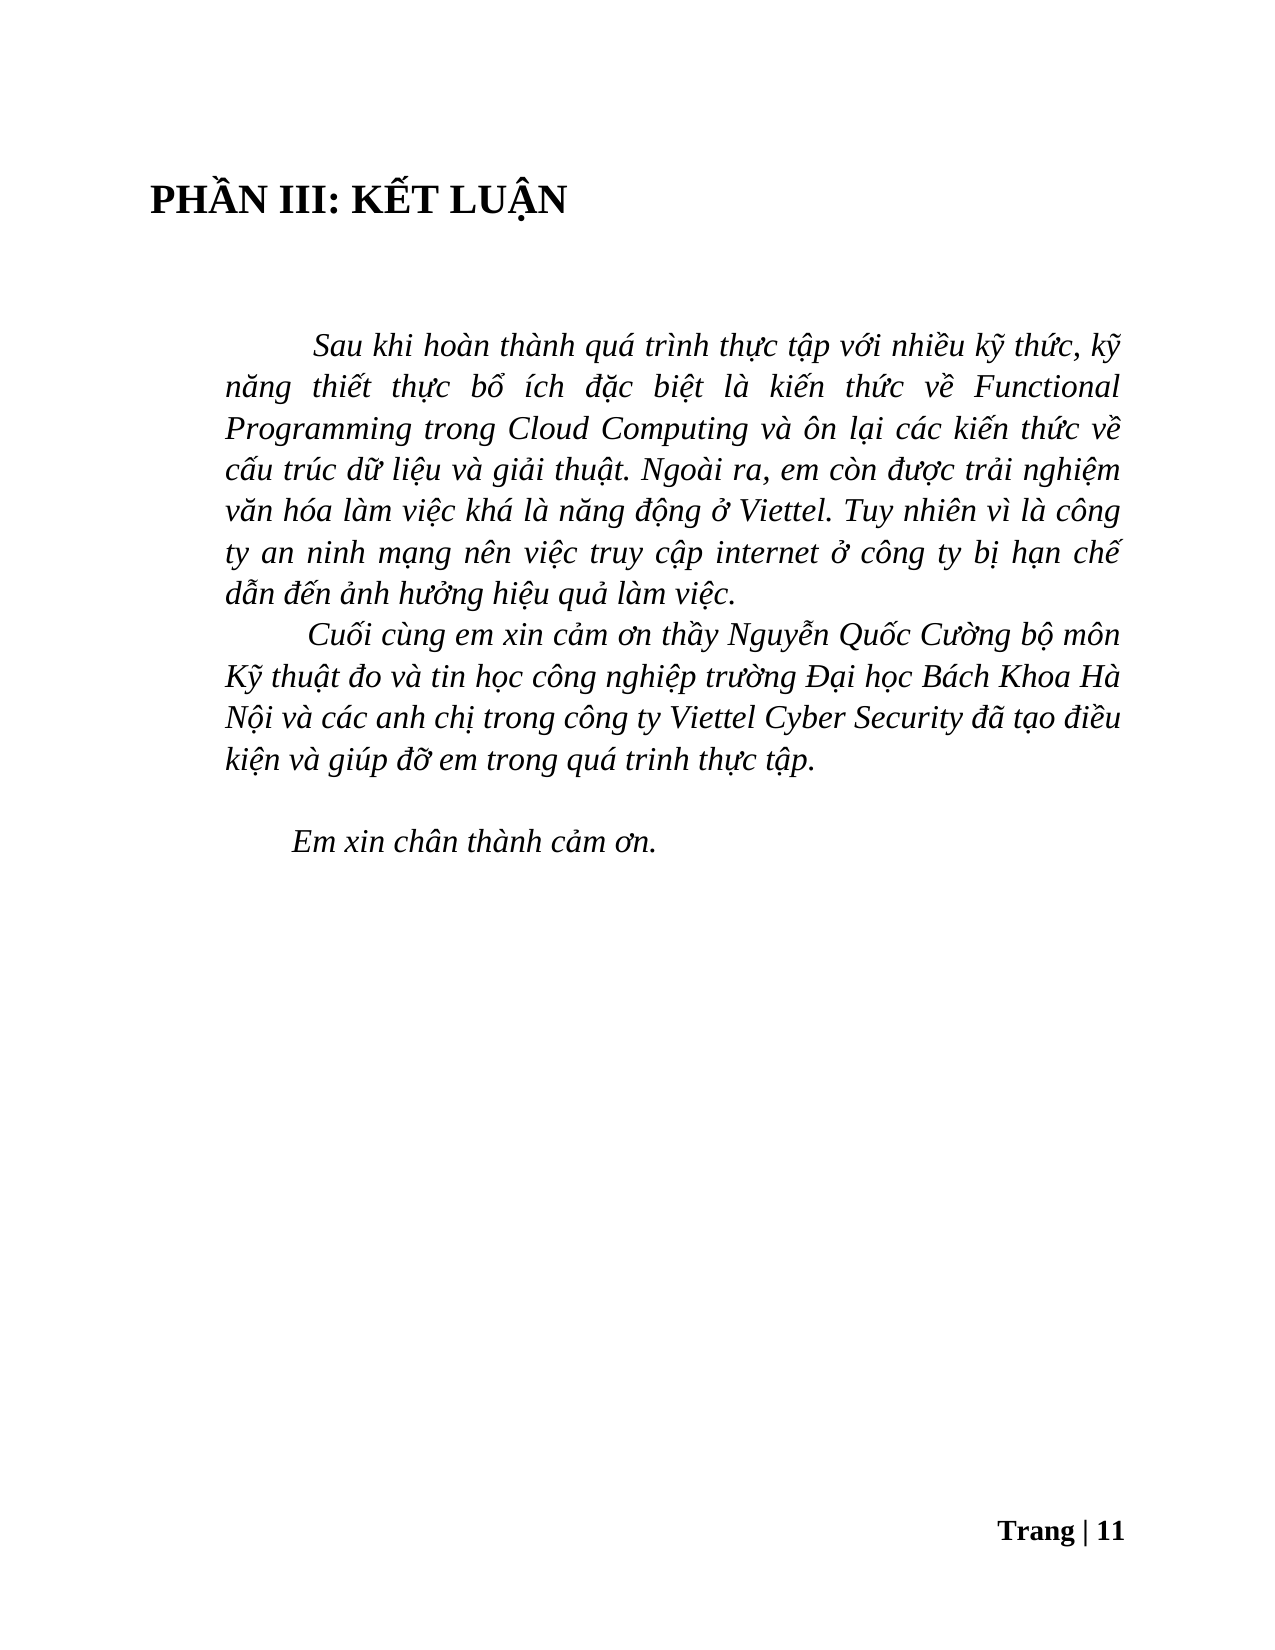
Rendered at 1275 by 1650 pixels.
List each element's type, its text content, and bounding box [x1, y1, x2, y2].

list Cuối cùng em xin cảm ơn thầy Nguyễn Quốc Cường bộ môn Kỹ thuật đo và tin học công nghiệp trường Đại học Bách Khoa Hà Nội và các anh chị trong công ty Viettel Cyber Security đã tạo điều kiện và giúp đỡ em trong quá trinh thực tập. [225, 615, 1125, 777]
subtitle PHẦN III: KẾT LUẬN [150, 175, 1125, 223]
list Sau khi hoàn thành quá trình thực tập với nhiều kỹ thức, kỹ năng thiết thực bổ ích đặc biệt là kiến thức về Functional Programming trong Cloud Computing và ôn lại các kiến thức về cấu trúc dữ liệu và giải thuật. Ngoài ra, em còn được trải nghiệm văn hóa làm việc khá là năng động ở Viettel. Tuy nhiên vì là công ty an ninh mạng nên việc truy cập internet ở công ty bị hạn chế dẫn đến ảnh hưởng hiệu quả làm việc. [225, 325, 1125, 612]
list Em xin chân thành cảm ơn. [225, 821, 1125, 860]
